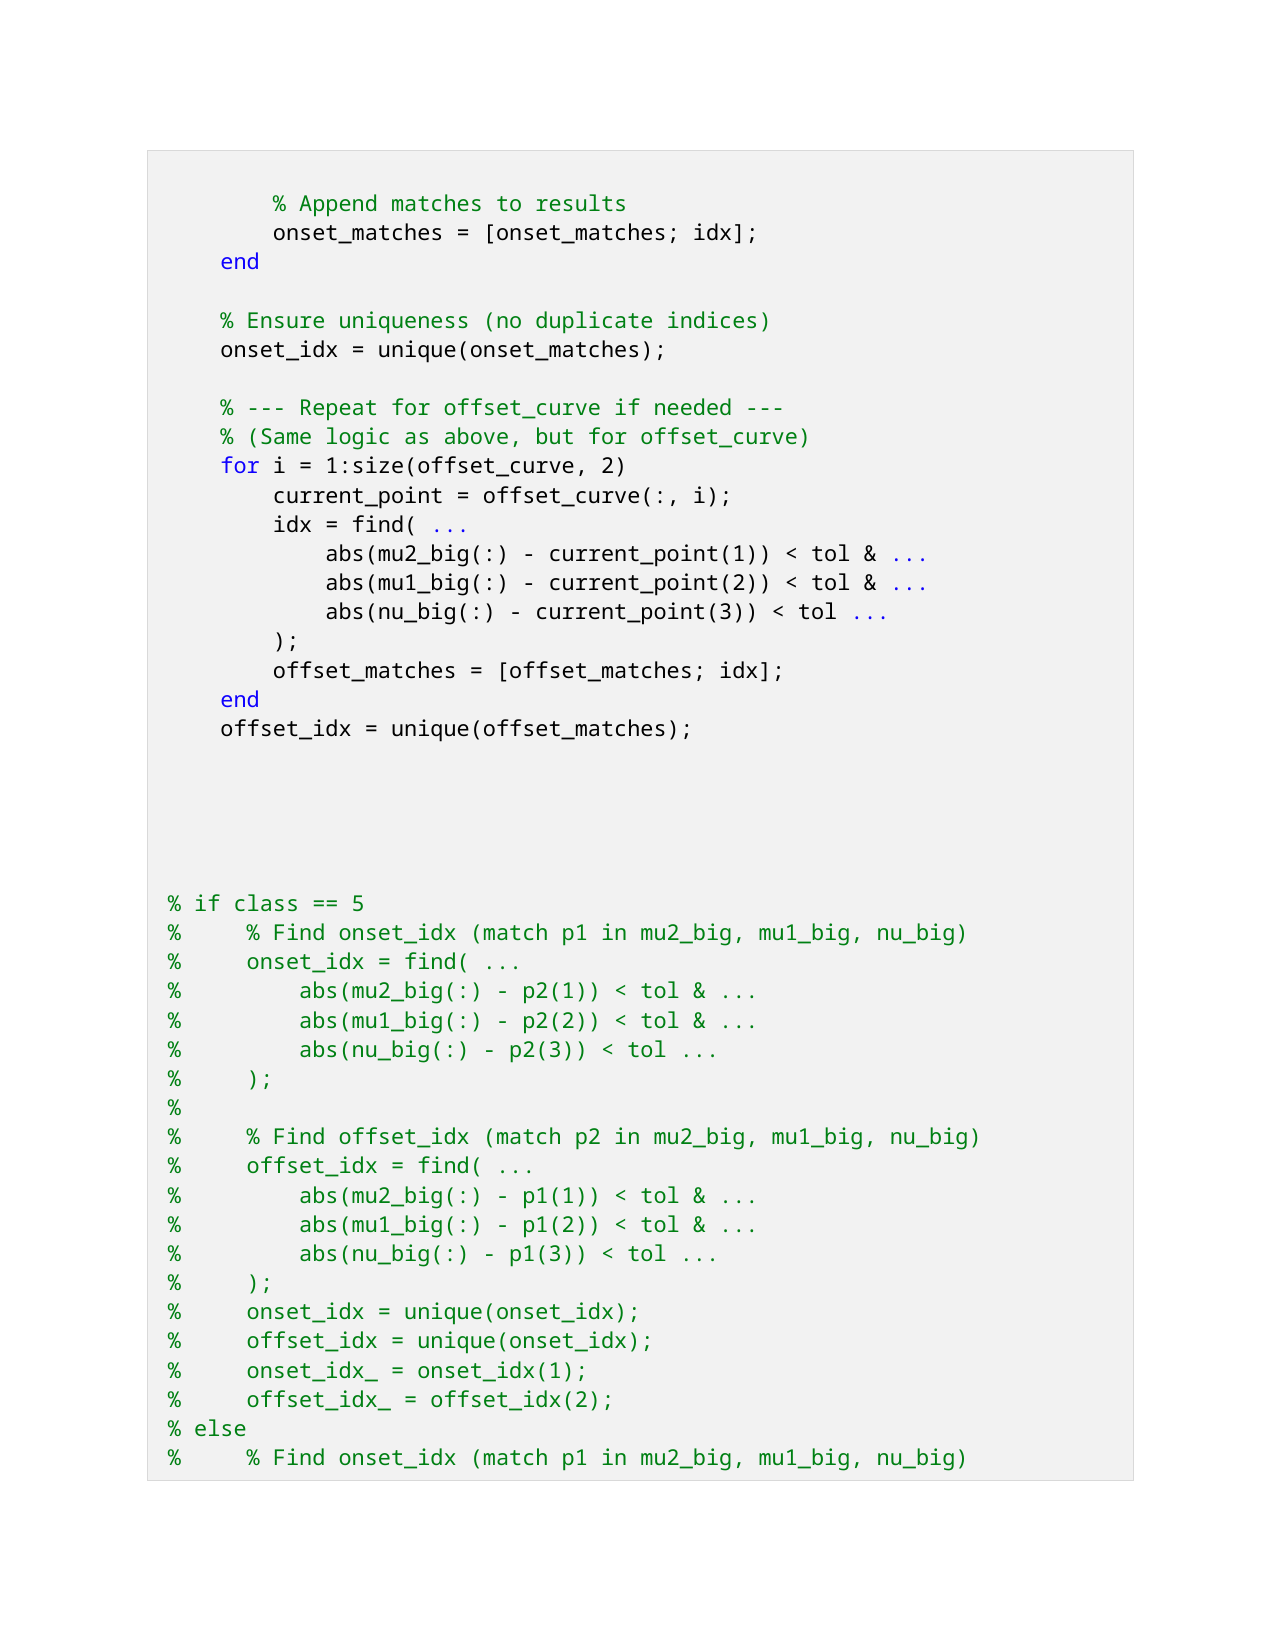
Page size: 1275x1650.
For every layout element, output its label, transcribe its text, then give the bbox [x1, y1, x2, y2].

text % abs(nu_big(:) - p2(3)) < tol ... [148, 1025, 1133, 1054]
text % abs(mu1_big(:) - p1(2)) < tol & ... [148, 1200, 1133, 1229]
text abs(mu2_big(:) - current_point(1)) < tol & ... [148, 529, 1133, 558]
text current_point = offset_curve(:, i); [148, 471, 1133, 500]
text % onset_idx = unique(onset_idx); [148, 1287, 1133, 1317]
text % abs(mu2_big(:) - p1(1)) < tol & ... [148, 1171, 1133, 1200]
text idx = find( ... [148, 500, 1133, 529]
text % % Find offset_idx (match p2 in mu2_big, mu1_big, nu_big) [148, 1112, 1133, 1142]
text % offset_idx = find( ... [148, 1142, 1133, 1171]
text % ); [148, 1258, 1133, 1287]
text % Ensure uniqueness (no duplicate indices) [148, 296, 1133, 325]
text abs(nu_big(:) - current_point(3)) < tol ... [148, 587, 1133, 617]
text % % Find onset_idx (match p1 in mu2_big, mu1_big, nu_big) [148, 908, 1133, 937]
text onset_idx = unique(onset_matches); [148, 325, 1133, 354]
text offset_matches = [offset_matches; idx]; [148, 646, 1133, 675]
text % [148, 1083, 1133, 1112]
text % offset_idx_ = offset_idx(2); [148, 1375, 1133, 1404]
text % --- Repeat for offset_curve if needed --- [148, 383, 1133, 412]
text % % Find onset_idx (match p1 in mu2_big, mu1_big, nu_big) [148, 1433, 1133, 1480]
text % abs(nu_big(:) - p1(3)) < tol ... [148, 1229, 1133, 1258]
text % if class == 5 [148, 879, 1133, 908]
text % offset_idx = unique(onset_idx); [148, 1317, 1133, 1346]
text end [148, 237, 1133, 267]
text % (Same logic as above, but for offset_curve) [148, 412, 1133, 442]
text for i = 1:size(offset_curve, 2) [148, 442, 1133, 471]
text onset_matches = [onset_matches; idx]; [148, 208, 1133, 237]
text offset_idx = unique(offset_matches); [148, 704, 1133, 733]
text % else [148, 1404, 1133, 1433]
text % abs(mu1_big(:) - p2(2)) < tol & ... [148, 996, 1133, 1025]
text abs(mu1_big(:) - current_point(2)) < tol & ... [148, 558, 1133, 587]
text % onset_idx = find( ... [148, 937, 1133, 967]
text % onset_idx_ = onset_idx(1); [148, 1346, 1133, 1375]
text end [148, 675, 1133, 704]
text % ); [148, 1054, 1133, 1083]
text ); [148, 617, 1133, 646]
text % abs(mu2_big(:) - p2(1)) < tol & ... [148, 967, 1133, 996]
text % Append matches to results [148, 179, 1133, 208]
